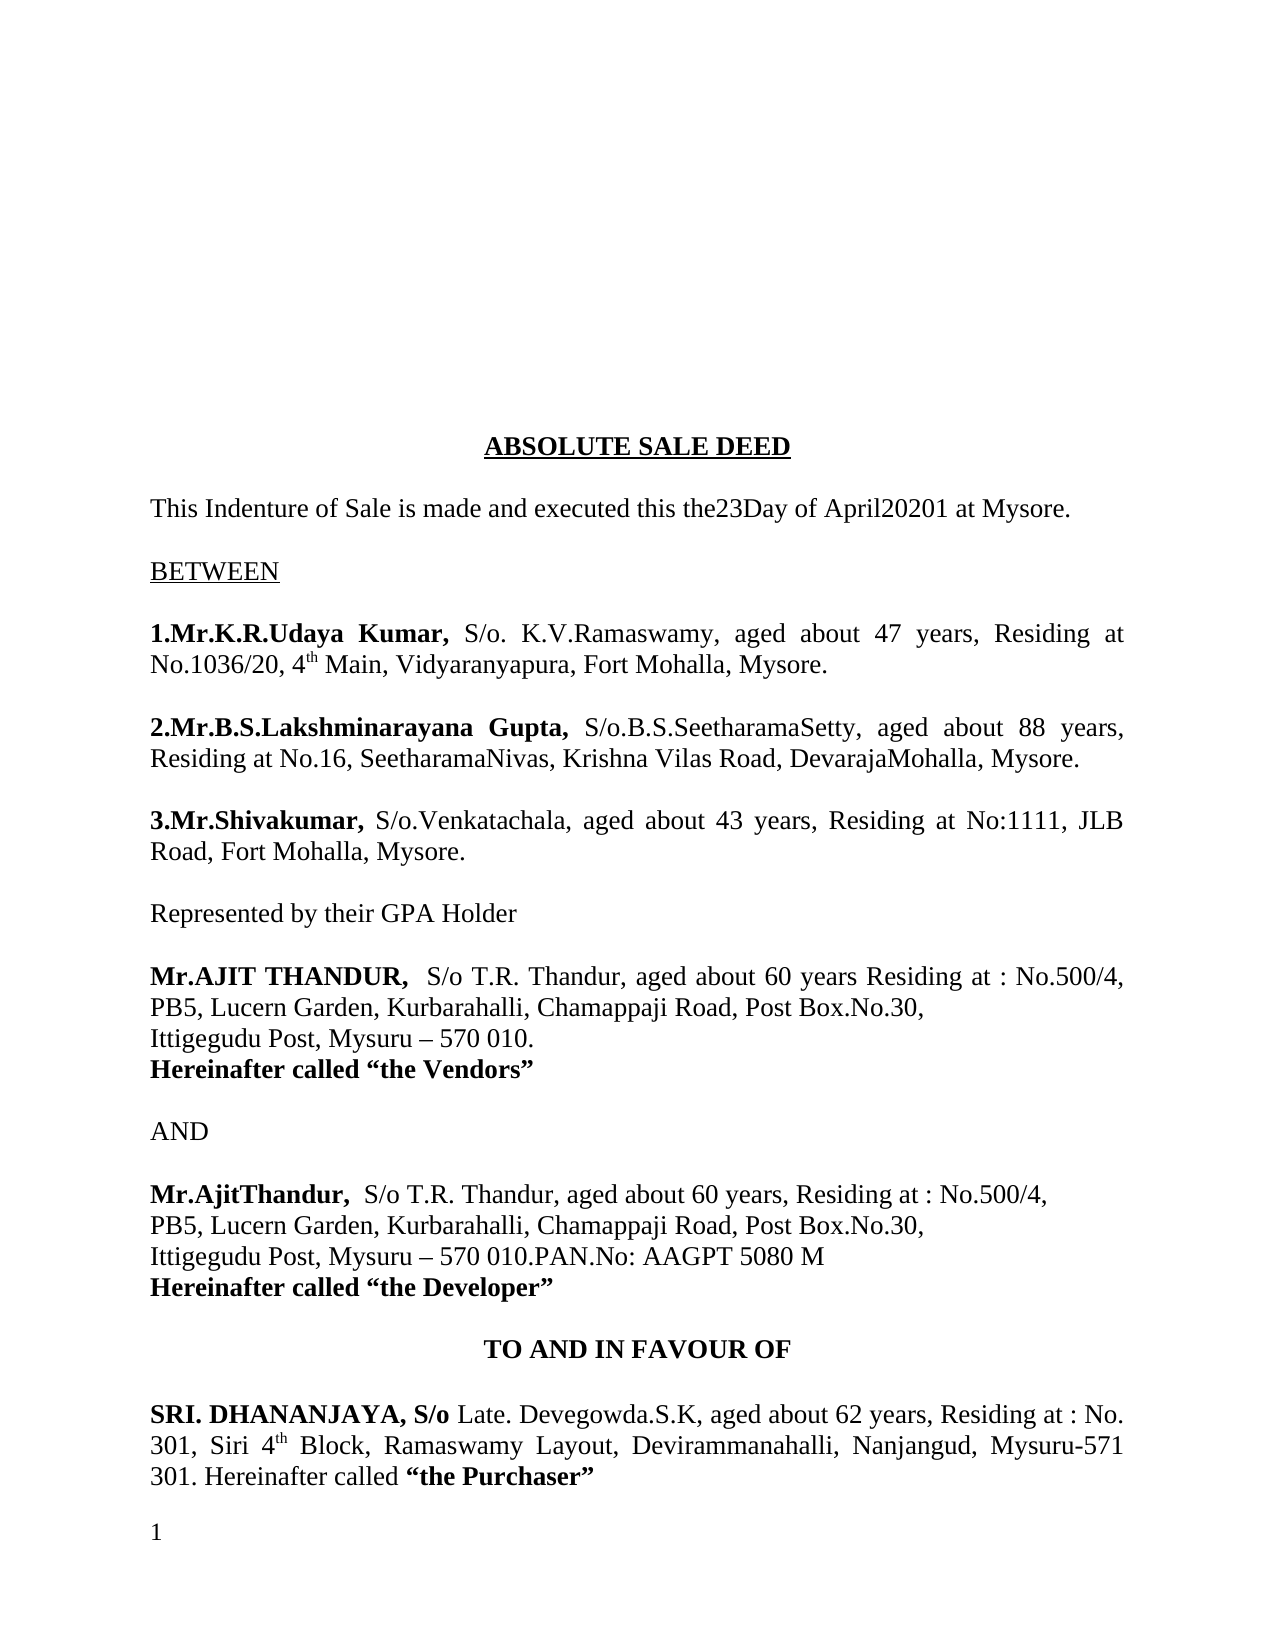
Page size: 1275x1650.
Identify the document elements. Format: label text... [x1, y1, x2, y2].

text ABSOLUTE SALE DEED [150, 430, 1125, 461]
text Represented by their GPA Holder [150, 897, 1125, 929]
text Hereinafter called “the Developer” [150, 1271, 1125, 1302]
text Ittigegudu Post, Mysuru – 570 010. [150, 1022, 1125, 1053]
text BETWEEN [150, 555, 1125, 586]
text PB5, Lucern Garden, Kurbarahalli, Chamappaji Road, Post Box.No.30, [150, 1209, 1125, 1240]
text 2.Mr.B.S.Lakshminarayana Gupta, S/o.B.S.SeetharamaSetty, aged about 88 years, Residing at No.16, SeetharamaNivas, Krishna Vilas Road, DevarajaMohalla, Mysore. [150, 711, 1125, 773]
text This Indenture of Sale is made and executed this the23Day of April20201 at Mysore. [150, 493, 1125, 524]
text SRI. DHANANJAYA, S/o Late. Devegowda.S.K, aged about 62 years, Residing at : No. 301, Siri 4th Block, Ramaswamy Layout, Devirammanahalli, Nanjangud, Mysuru-571 301. Hereinafter called “the Purchaser” [150, 1398, 1125, 1492]
text Ittigegudu Post, Mysuru – 570 010.PAN.No: AAGPT 5080 M [150, 1240, 1125, 1271]
text Mr.AjitThandur, S/o T.R. Thandur, aged about 60 years, Residing at : No.500/4, [150, 1178, 1125, 1209]
text 1.Mr.K.R.Udaya Kumar, S/o. K.V.Ramaswamy, aged about 47 years, Residing at No.1036/20, 4th Main, Vidyaranyapura, Fort Mohalla, Mysore. [150, 617, 1125, 679]
text AND [150, 1116, 1125, 1147]
text Hereinafter called “the Vendors” [150, 1053, 1125, 1084]
text Mr.AJIT THANDUR, S/o T.R. Thandur, aged about 60 years Residing at : No.500/4, PB5, Lucern Garden, Kurbarahalli, Chamappaji Road, Post Box.No.30, [150, 960, 1125, 1022]
subtitle TO AND IN FAVOUR OF [150, 1333, 1125, 1365]
text 3.Mr.Shivakumar, S/o.Venkatachala, aged about 43 years, Residing at No:1111, JLB Road, Fort Mohalla, Mysore. [150, 804, 1125, 866]
